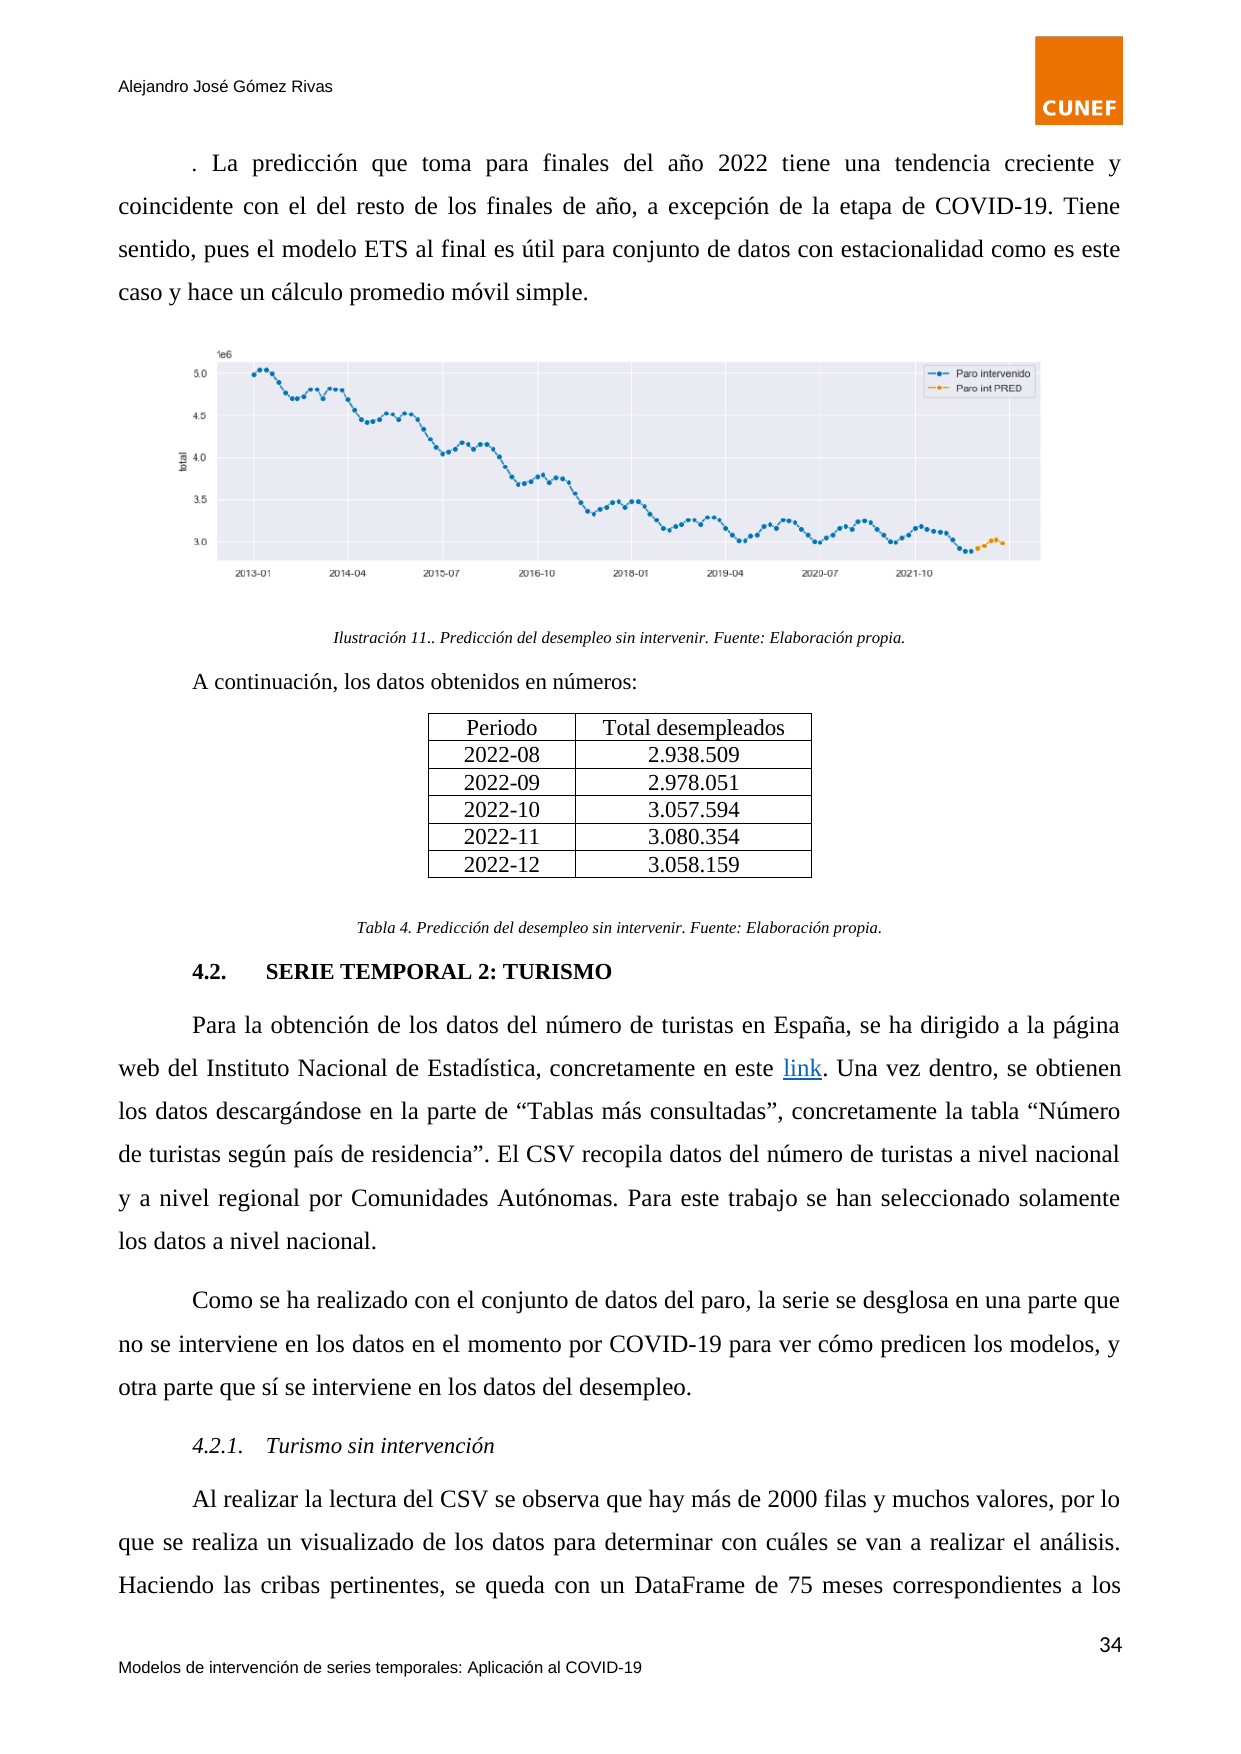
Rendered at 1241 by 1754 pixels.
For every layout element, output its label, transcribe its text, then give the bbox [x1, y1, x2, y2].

text Como se ha realizado con el conjunto de datos del paro, la serie se desglosa en una parte que no se interviene en los datos en el momento por COVID-19 para ver cómo predicen los modelos, y otra parte que sí se interviene en los datos del desempleo. [118, 1286, 1122, 1401]
table_cell 2022-08 [429, 741, 575, 768]
list Turismo sin intervención [118, 1432, 1122, 1458]
picture [1026, 31, 1130, 129]
list SERIE TEMPORAL 2: TURISMO [118, 958, 1122, 984]
table_cell 2022-12 [429, 851, 575, 877]
table_cell 2.978.051 [576, 769, 811, 795]
table_cell 2.938.509 [576, 741, 811, 768]
text . La predicción que toma para finales del año 2022 tiene una tendencia creciente y coincidente con el del resto de los finales de año, a excepción de la etapa de COVID-19. Tiene sentido, pues el modelo ETS al final es útil para conjunto de datos con estacionalidad como es este caso y hace un cálculo promedio móvil simple. [118, 148, 1122, 306]
table_header Periodo [429, 714, 575, 740]
text Para la obtención de los datos del número de turistas en España, se ha dirigido a la página web del Instituto Nacional de Estadística, concretamente en este link. Una vez dentro, se obtienen los datos descargándose en la parte de “Tablas más consultadas”, concretamente la tabla “Número de turistas según país de residencia”. El CSV recopila datos del número de turistas a nivel nacional y a nivel regional por Comunidades Autónomas. Para este trabajo se han seleccionado solamente los datos a nivel nacional. [118, 1010, 1122, 1254]
table_cell 3.080.354 [576, 824, 811, 850]
table_cell 2022-11 [429, 824, 575, 850]
text Tabla 4. Predicción del desempleo sin intervenir. Fuente: Elaboración propia. [118, 918, 1122, 937]
text A continuación, los datos obtenidos en números: [118, 668, 1122, 694]
table_header Total desempleados [576, 714, 811, 740]
table_cell 3.057.594 [576, 796, 811, 822]
text Ilustración 11.. Predicción del desempleo sin intervenir. Fuente: Elaboración propia. [118, 628, 1122, 647]
picture [170, 336, 1070, 597]
table_cell 2022-09 [429, 769, 575, 795]
table_cell 3.058.159 [576, 851, 811, 877]
table_cell 2022-10 [429, 796, 575, 822]
